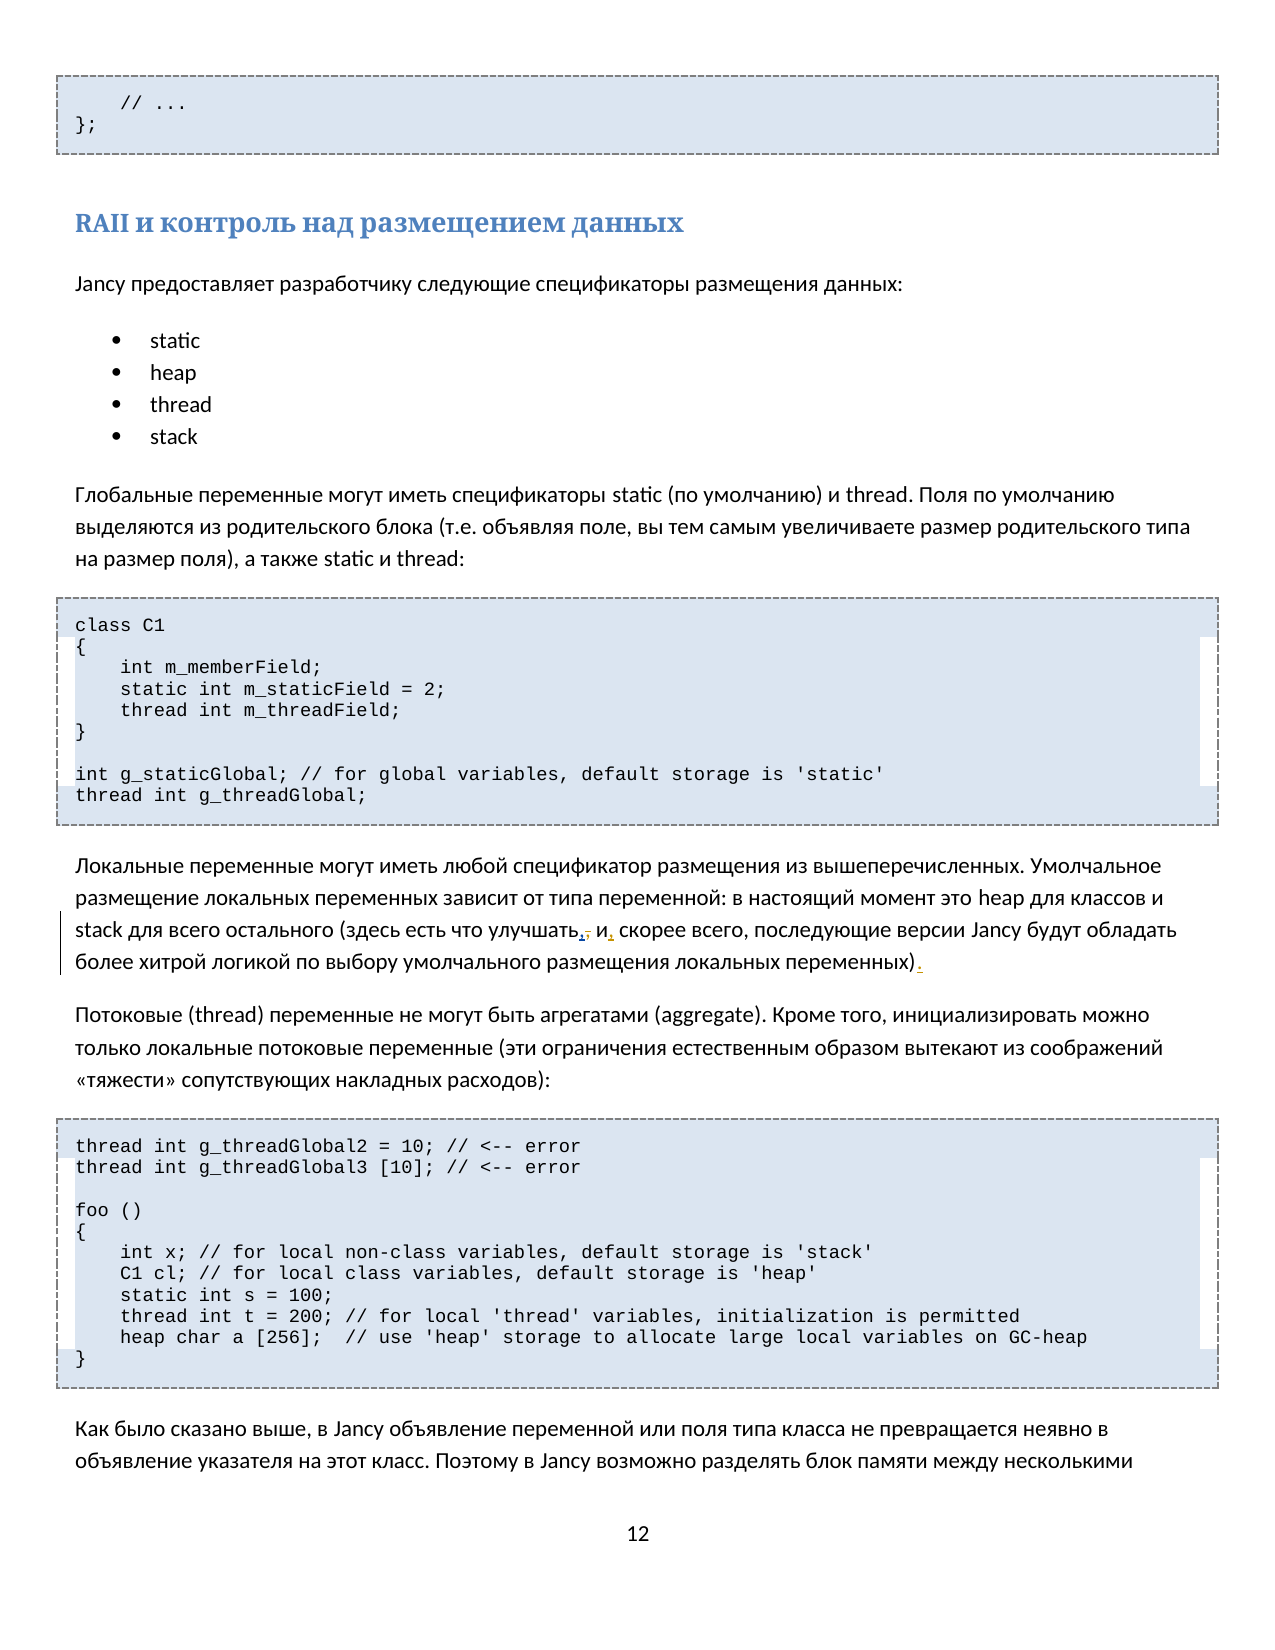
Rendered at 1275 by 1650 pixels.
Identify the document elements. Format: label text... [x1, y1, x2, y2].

list thread [112, 390, 1200, 418]
list heap [112, 358, 1200, 386]
text } [56, 1330, 1219, 1389]
text thread int g_threadGlobal; [56, 767, 1219, 826]
list stack [112, 422, 1200, 451]
text Глобальные переменные могут иметь спецификаторы static (по умолчанию) и thread. Поля по умолчанию выделяются из родительского блока (т.е. объявляя поле, вы тем самым увеличиваете размер родительского типа на размер поля), а также static и thread: [75, 480, 1200, 572]
text thread int g_threadGlobal2 = 10; // <-- error [56, 1118, 1219, 1158]
text thread int t = 200; // for local 'thread' variables, initialization is permitted [75, 1307, 1200, 1328]
text int m_memberField; [75, 658, 1200, 679]
text C1 cl; // for local class variables, default storage is 'heap' [75, 1264, 1200, 1285]
text thread int g_threadGlobal3 [10]; // <-- error [75, 1158, 1200, 1179]
subtitle RAII и контроль над размещением данных [75, 208, 1200, 239]
text foo () [75, 1200, 1200, 1222]
text Потоковые (thread) переменные не могут быть агрегатами (aggregate). Кроме того, инициализировать можно только локальные потоковые переменные (эти ограничения естественным образом вытекают из соображений «тяжести» сопутствующих накладных расходов): [75, 1000, 1200, 1093]
text { [75, 637, 1200, 658]
text class C1 [56, 597, 1219, 637]
text Локальные переменные могут иметь любой спецификатор размещения из вышеперечисленных. Умолчальное размещение локальных переменных зависит от типа переменной: в настоящий момент это heap для классов и stack для всего остального (здесь есть что улучшать и скорее всего, последующие версии Jancy будут обладать более хитрой логикой по выбору умолчального размещения локальных переменных) [75, 851, 1200, 975]
text { [75, 1222, 1200, 1243]
text Jancy предоставляет разработчику следующие спецификаторы размещения данных: [75, 269, 1200, 297]
text int x; // for local non-class variables, default storage is 'stack' [75, 1243, 1200, 1264]
text static int m_staticField = 2; [75, 679, 1200, 701]
text static int s = 100; [75, 1285, 1200, 1307]
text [75, 1414, 1200, 1474]
list static [112, 326, 1200, 354]
text thread int m_threadField; [75, 701, 1200, 722]
text // ... [56, 75, 1219, 96]
text }; [56, 96, 1219, 155]
text } [75, 722, 1200, 743]
